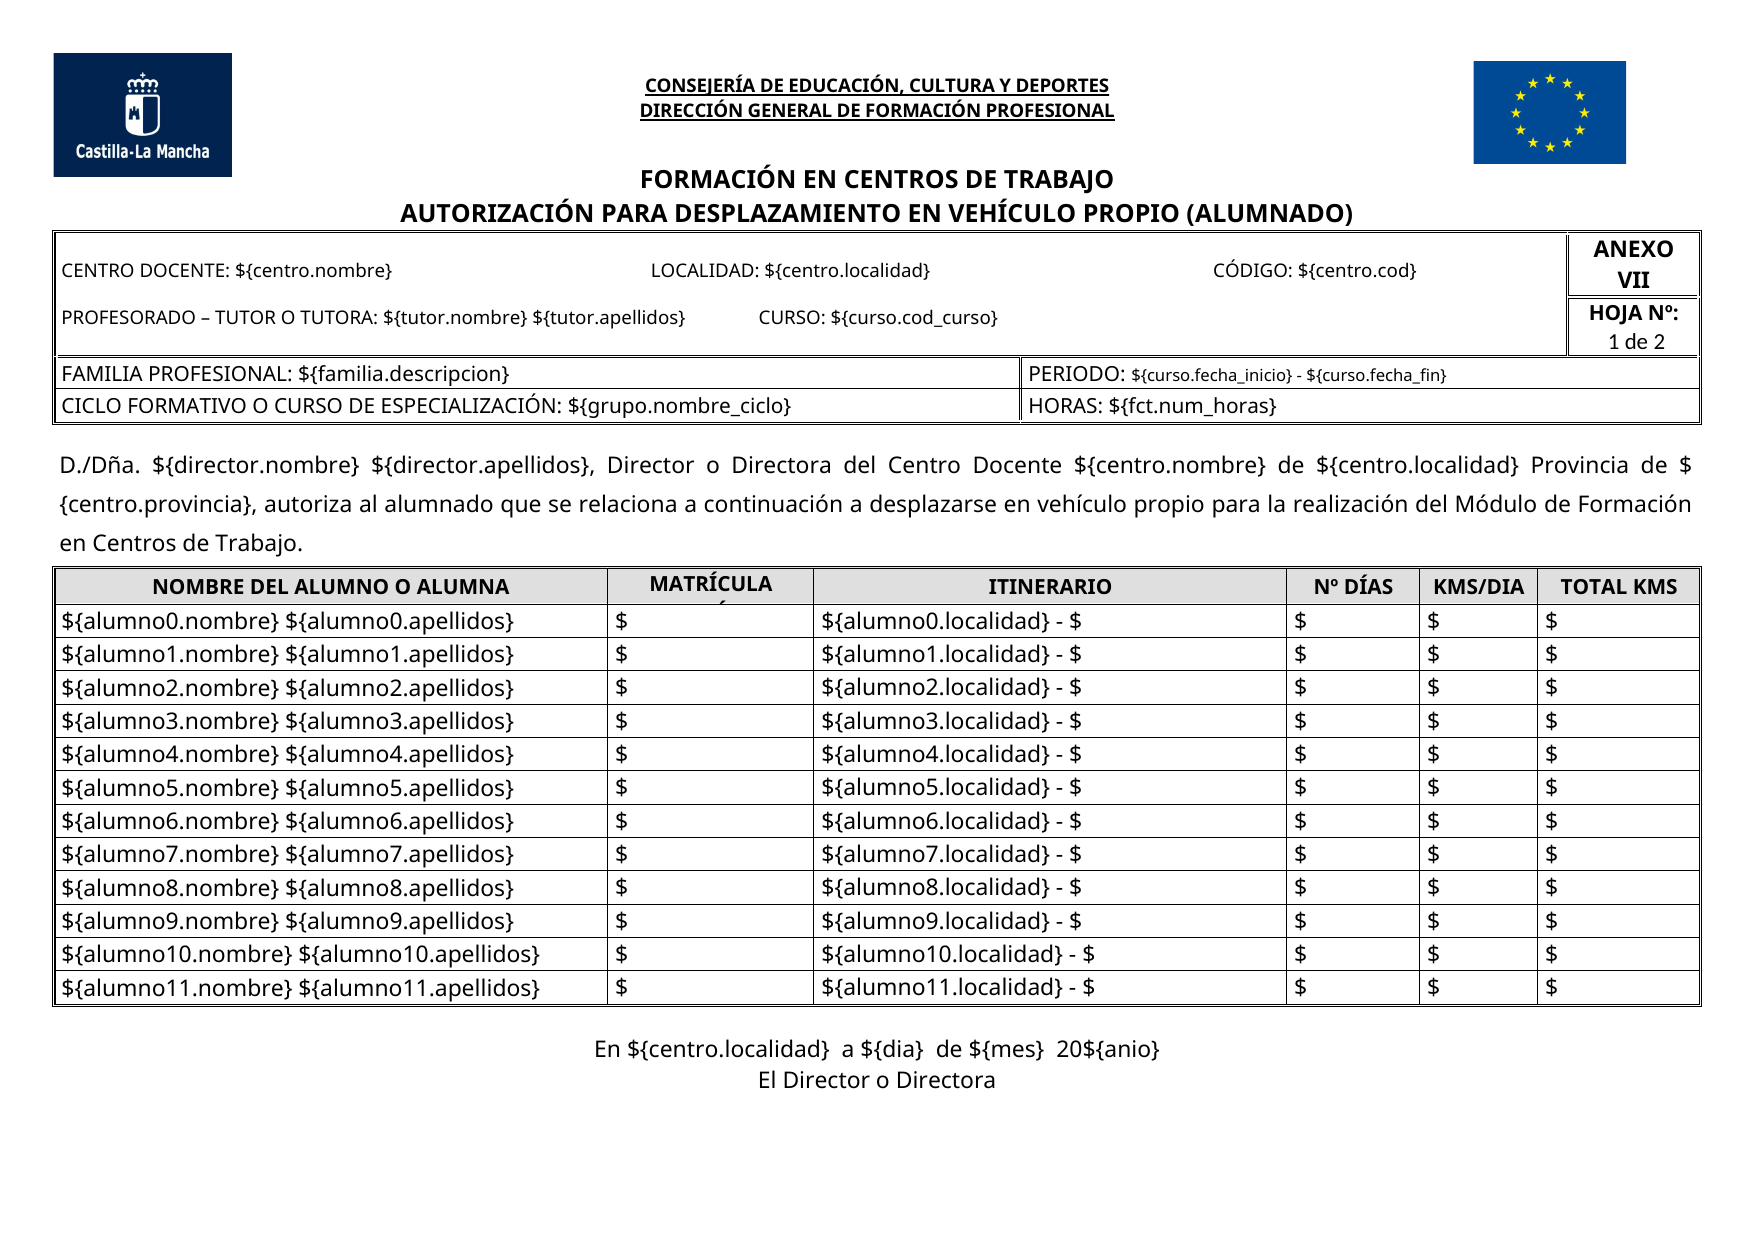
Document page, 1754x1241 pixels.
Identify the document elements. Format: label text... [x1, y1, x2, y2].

table_cell ${gasto9.distancia_diaria} [1420, 905, 1537, 937]
table_cell ${alumno7.localidad} - ${empresa7.localidad} [814, 838, 1286, 870]
table_cell ${gasto8.distancia_diaria} [1420, 871, 1537, 903]
table_header NOMBRE DEL ALUMNO O ALUMNA [56, 569, 607, 603]
table_cell ${alumno1.nombre} ${alumno1.apellidos} [56, 638, 607, 670]
table_cell ${alumno7.nombre} ${alumno7.apellidos} [56, 838, 607, 870]
table_cell ${alumno10.matricula_coche} [608, 938, 813, 970]
table_cell ${gasto7.dias_transporte_privado} [1287, 838, 1419, 870]
table_cell ${gasto2.distancia_diaria} [1420, 671, 1537, 703]
table_cell ${gasto11.distancia_diaria} [1420, 971, 1537, 1003]
table_cell ${alumno2.nombre} ${alumno2.apellidos} [56, 671, 607, 703]
table_cell ${alumno5.nombre} ${alumno5.apellidos} [56, 771, 607, 803]
table_cell ${alumno11.localidad} - ${empresa11.localidad} [814, 971, 1286, 1003]
table_cell ${gasto10.dias_transporte_privado} [1287, 938, 1419, 970]
table_cell ${alumno0.matricula_coche} [608, 605, 813, 637]
table_cell ${gasto3.dias_transporte_privado} [1287, 705, 1419, 737]
table_cell ${gasto10.total_kms} [1538, 938, 1699, 970]
table_cell ${gasto5.distancia_diaria} [1420, 771, 1537, 803]
table_cell ${alumno9.nombre} ${alumno9.apellidos} [56, 905, 607, 937]
table_cell ${gasto7.total_kms} [1538, 838, 1699, 870]
table_cell ${alumno4.matricula_coche} [608, 738, 813, 770]
table_cell ${gasto4.dias_transporte_privado} [1287, 738, 1419, 770]
table_cell ${gasto1.distancia_diaria} [1420, 638, 1537, 670]
table_cell ${alumno11.matricula_coche} [608, 971, 813, 1003]
table_cell ${gasto8.total_kms} [1538, 871, 1699, 903]
text D./Dña. ${director.nombre} ${director.apellidos}, Director o Directora del Centro Docente ${centro.nombre} de ${centro.localidad} Provincia de ${centro.provincia}, autoriza al alumnado que se relaciona a continuación a desplazarse en vehículo propio para la realización del Módulo de Formación en Centros de Trabajo. [59, 449, 1695, 558]
table_cell ${alumno11.nombre} ${alumno11.apellidos} [56, 971, 607, 1003]
table_cell ${gasto6.distancia_diaria} [1420, 805, 1537, 837]
table_cell ${alumno5.matricula_coche} [608, 771, 813, 803]
table_cell ${gasto2.dias_transporte_privado} [1287, 671, 1419, 703]
table_cell ${gasto5.dias_transporte_privado} [1287, 771, 1419, 803]
table_cell ${gasto10.distancia_diaria} [1420, 938, 1537, 970]
table_cell ${alumno6.localidad} - ${empresa6.localidad} [814, 805, 1286, 837]
table_cell ${gasto3.total_kms} [1538, 705, 1699, 737]
table_cell ${gasto11.total_kms} [1538, 971, 1699, 1003]
table_cell ${alumno2.localidad} - ${empresa2.localidad} [814, 671, 1286, 703]
table_cell ${gasto6.total_kms} [1538, 805, 1699, 837]
table_cell ${alumno8.nombre} ${alumno8.apellidos} [56, 871, 607, 903]
table_cell ${alumno7.matricula_coche} [608, 838, 813, 870]
table_cell ${gasto8.dias_transporte_privado} [1287, 871, 1419, 903]
table_cell ${alumno6.matricula_coche} [608, 805, 813, 837]
table_cell ${gasto11.dias_transporte_privado} [1287, 971, 1419, 1003]
table_cell ${alumno10.localidad} - ${empresa10.localidad} [814, 938, 1286, 970]
table_cell ${gasto0.total_kms} [1538, 605, 1699, 637]
table_header KMS/DIA [1420, 569, 1537, 603]
table_cell ${gasto6.dias_transporte_privado} [1287, 805, 1419, 837]
table_cell ${alumno0.localidad} - ${empresa0.localidad} [814, 605, 1286, 637]
table_cell ${gasto7.distancia_diaria} [1420, 838, 1537, 870]
table_cell ${gasto9.total_kms} [1538, 905, 1699, 937]
table_header MATRÍCULA VEHÍC. [608, 569, 813, 603]
table_cell ${gasto2.total_kms} [1538, 671, 1699, 703]
table_cell ${alumno9.matricula_coche} [608, 905, 813, 937]
table_header TOTAL KMS [1538, 569, 1699, 603]
picture [1473, 61, 1627, 164]
table_cell ${gasto0.distancia_diaria} [1420, 605, 1537, 637]
table_cell ${alumno5.localidad} - ${empresa5.localidad} [814, 771, 1286, 803]
picture [53, 53, 232, 177]
table_cell ${gasto3.distancia_diaria} [1420, 705, 1537, 737]
table_cell ${gasto4.distancia_diaria} [1420, 738, 1537, 770]
table_header Nº DÍAS [1287, 569, 1419, 603]
table_cell ${alumno8.localidad} - ${empresa8.localidad} [814, 871, 1286, 903]
table_cell ${alumno1.localidad} - ${empresa1.localidad} [814, 638, 1286, 670]
table_cell ${alumno4.localidad} - ${empresa4.localidad} [814, 738, 1286, 770]
table_cell ${gasto1.total_kms} [1538, 638, 1699, 670]
table_cell ${gasto5.total_kms} [1538, 771, 1699, 803]
table_cell ${gasto0.dias_transporte_privado} [1287, 605, 1419, 637]
text El Director o Directora [59, 1064, 1695, 1096]
text En ${centro.localidad} a ${dia} de ${mes} 20${anio} [59, 1033, 1695, 1064]
table_cell ${alumno1.matricula_coche} [608, 638, 813, 670]
table_cell ${alumno3.nombre} ${alumno3.apellidos} [56, 705, 607, 737]
table_cell ${alumno4.nombre} ${alumno4.apellidos} [56, 738, 607, 770]
table_header ITINERARIO [814, 569, 1286, 603]
table_cell ${gasto4.total_kms} [1538, 738, 1699, 770]
table_cell ${alumno2.matricula_coche} [608, 671, 813, 703]
table_cell ${alumno3.matricula_coche} [608, 705, 813, 737]
table_cell ${alumno9.localidad} - ${empresa9.localidad} [814, 905, 1286, 937]
table_cell ${gasto9.dias_transporte_privado} [1287, 905, 1419, 937]
table_cell ${alumno3.localidad} - ${empresa3.localidad} [814, 705, 1286, 737]
table_cell ${alumno8.matricula_coche} [608, 871, 813, 903]
table_cell ${gasto1.dias_transporte_privado} [1287, 638, 1419, 670]
table_cell ${alumno0.nombre} ${alumno0.apellidos} [56, 605, 607, 637]
table_cell ${alumno10.nombre} ${alumno10.apellidos} [56, 938, 607, 970]
table_cell ${alumno6.nombre} ${alumno6.apellidos} [56, 805, 607, 837]
